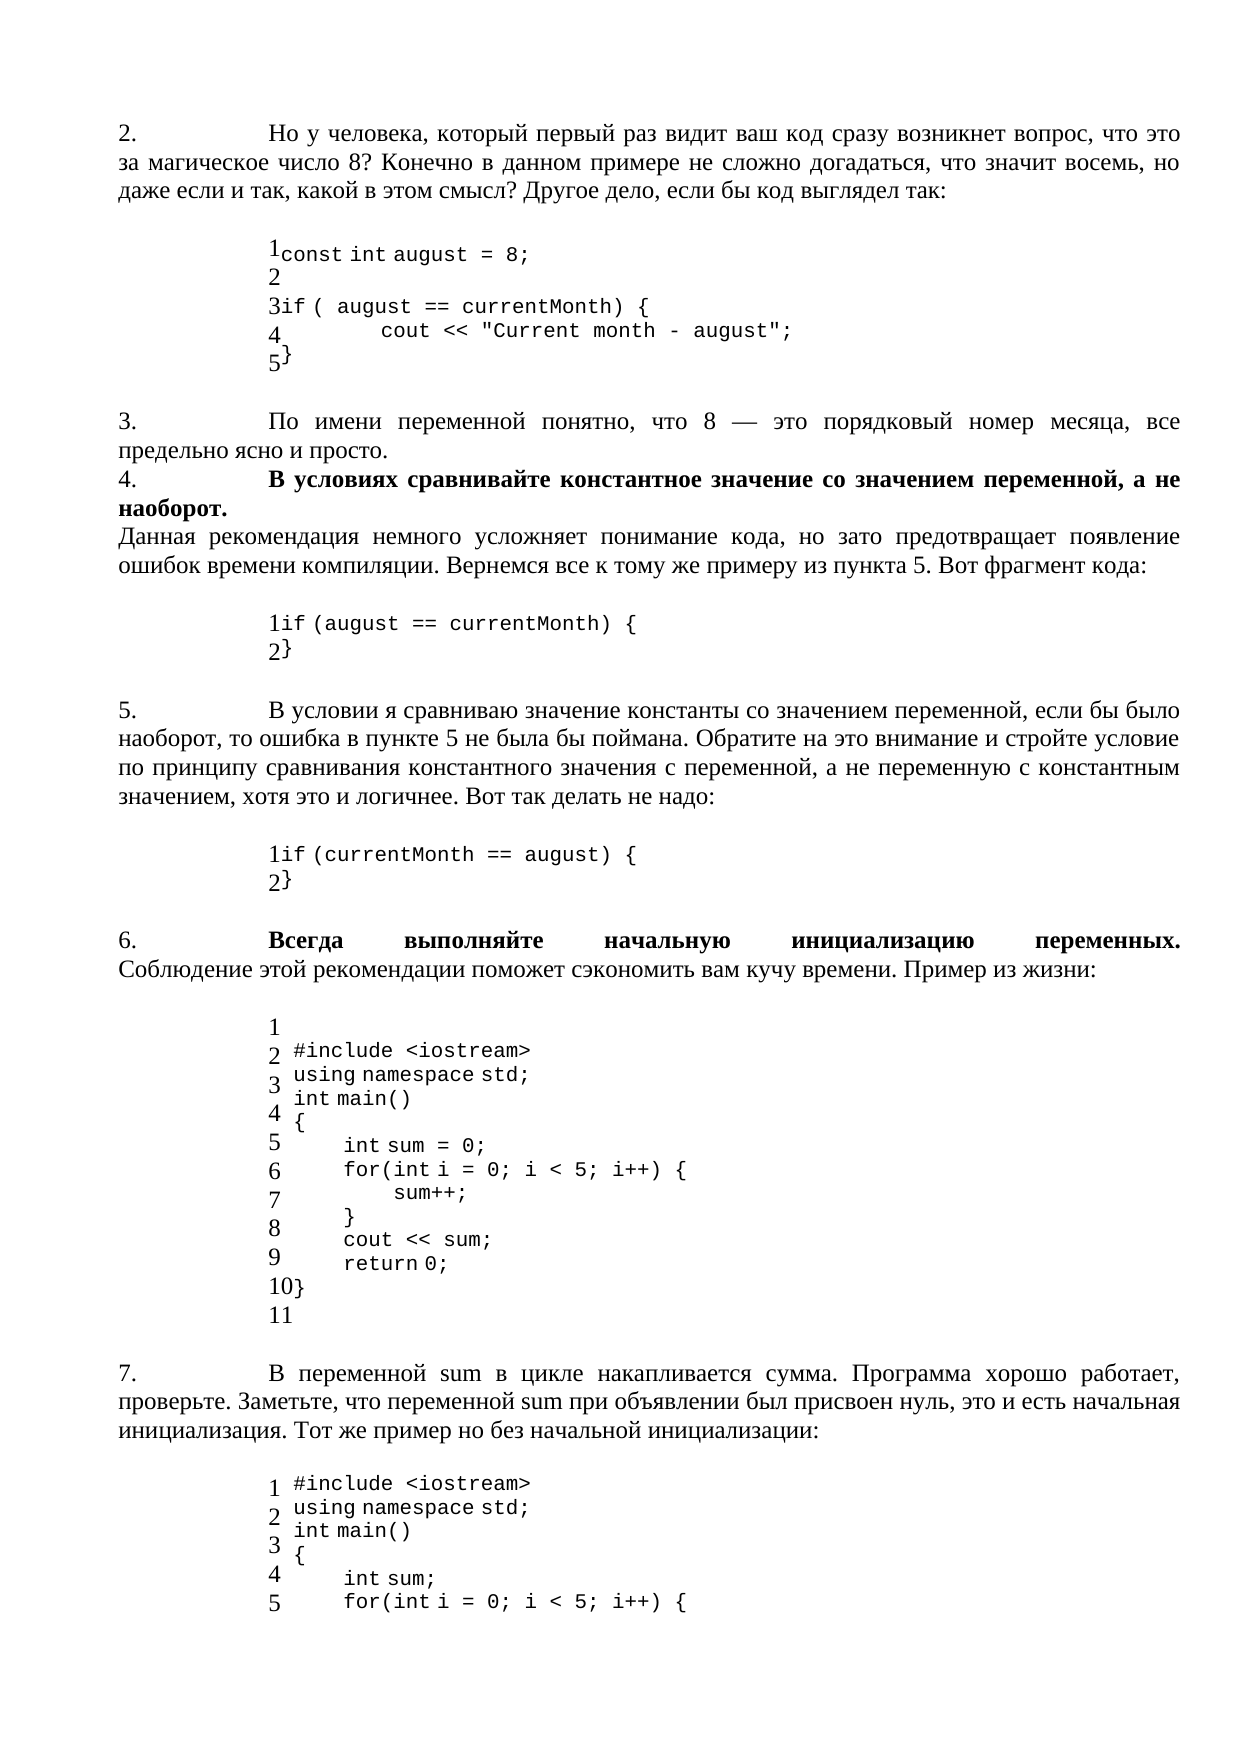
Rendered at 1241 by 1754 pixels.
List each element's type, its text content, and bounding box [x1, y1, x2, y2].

list Всегда выполняйте начальную инициализацию переменных. Соблюдение этой рекомендации поможет сэкономить вам кучу времени. Пример из жизни: [118, 926, 1181, 983]
table_header 1 2 3 4 5 6 7 8 9 10 11 [268, 1012, 293, 1328]
list В переменной sum в цикле накапливается сумма. Программа хорошо работает, проверьте. Заметьте, что переменной sum при объявлении был присвоен нуль, это и есть начальная инициализация. Тот же пример но без начальной инициализации: [118, 1358, 1181, 1444]
list Но у человека, который первый раз видит ваш код сразу возникнет вопрос, что это за магическое число 8? Конечно в данном примере не сложно догадаться, что значит восемь, но даже если и так, какой в этом смысл? Другое дело, если бы код выглядел так: [118, 118, 1181, 204]
table_header const int august = 8; if ( august == currentMonth) { cout << "Current month - august"; } [281, 234, 793, 377]
table_header 1 2 [268, 839, 281, 896]
table_header 1 2 [268, 608, 281, 666]
list По имени переменной понятно, что 8 — это порядковый номер месяца, все предельно ясно и просто. [118, 406, 1181, 464]
table_header if (currentMonth == august) { } [281, 839, 637, 896]
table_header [268, 1473, 293, 1617]
list В условиях сравнивайте константное значение со значением переменной, а не наоборот. Данная рекомендация немного усложняет понимание кода, но зато предотвращает появление ошибок времени компиляции. Вернемся все к тому же примеру из пункта 5. Вот фрагмент кода: [118, 464, 1181, 579]
table_header if (august == currentMonth) { } [281, 608, 637, 666]
table_header 1 2 3 4 5 [268, 234, 281, 377]
table_header #include <iostream> using namespace std; int main() { int sum = 0; for(int i = 0; i < 5; i++) { sum++; } cout << sum; return 0; } [293, 1012, 687, 1328]
list В условии я сравниваю значение константы со значением переменной, если бы было наоборот, то ошибка в пункте 5 не была бы поймана. Обратите на это внимание и стройте условие по принципу сравнивания константного значения с переменной, а не переменную с константным значением, хотя это и логичнее. Вот так делать не надо: [118, 695, 1181, 810]
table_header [293, 1473, 687, 1617]
